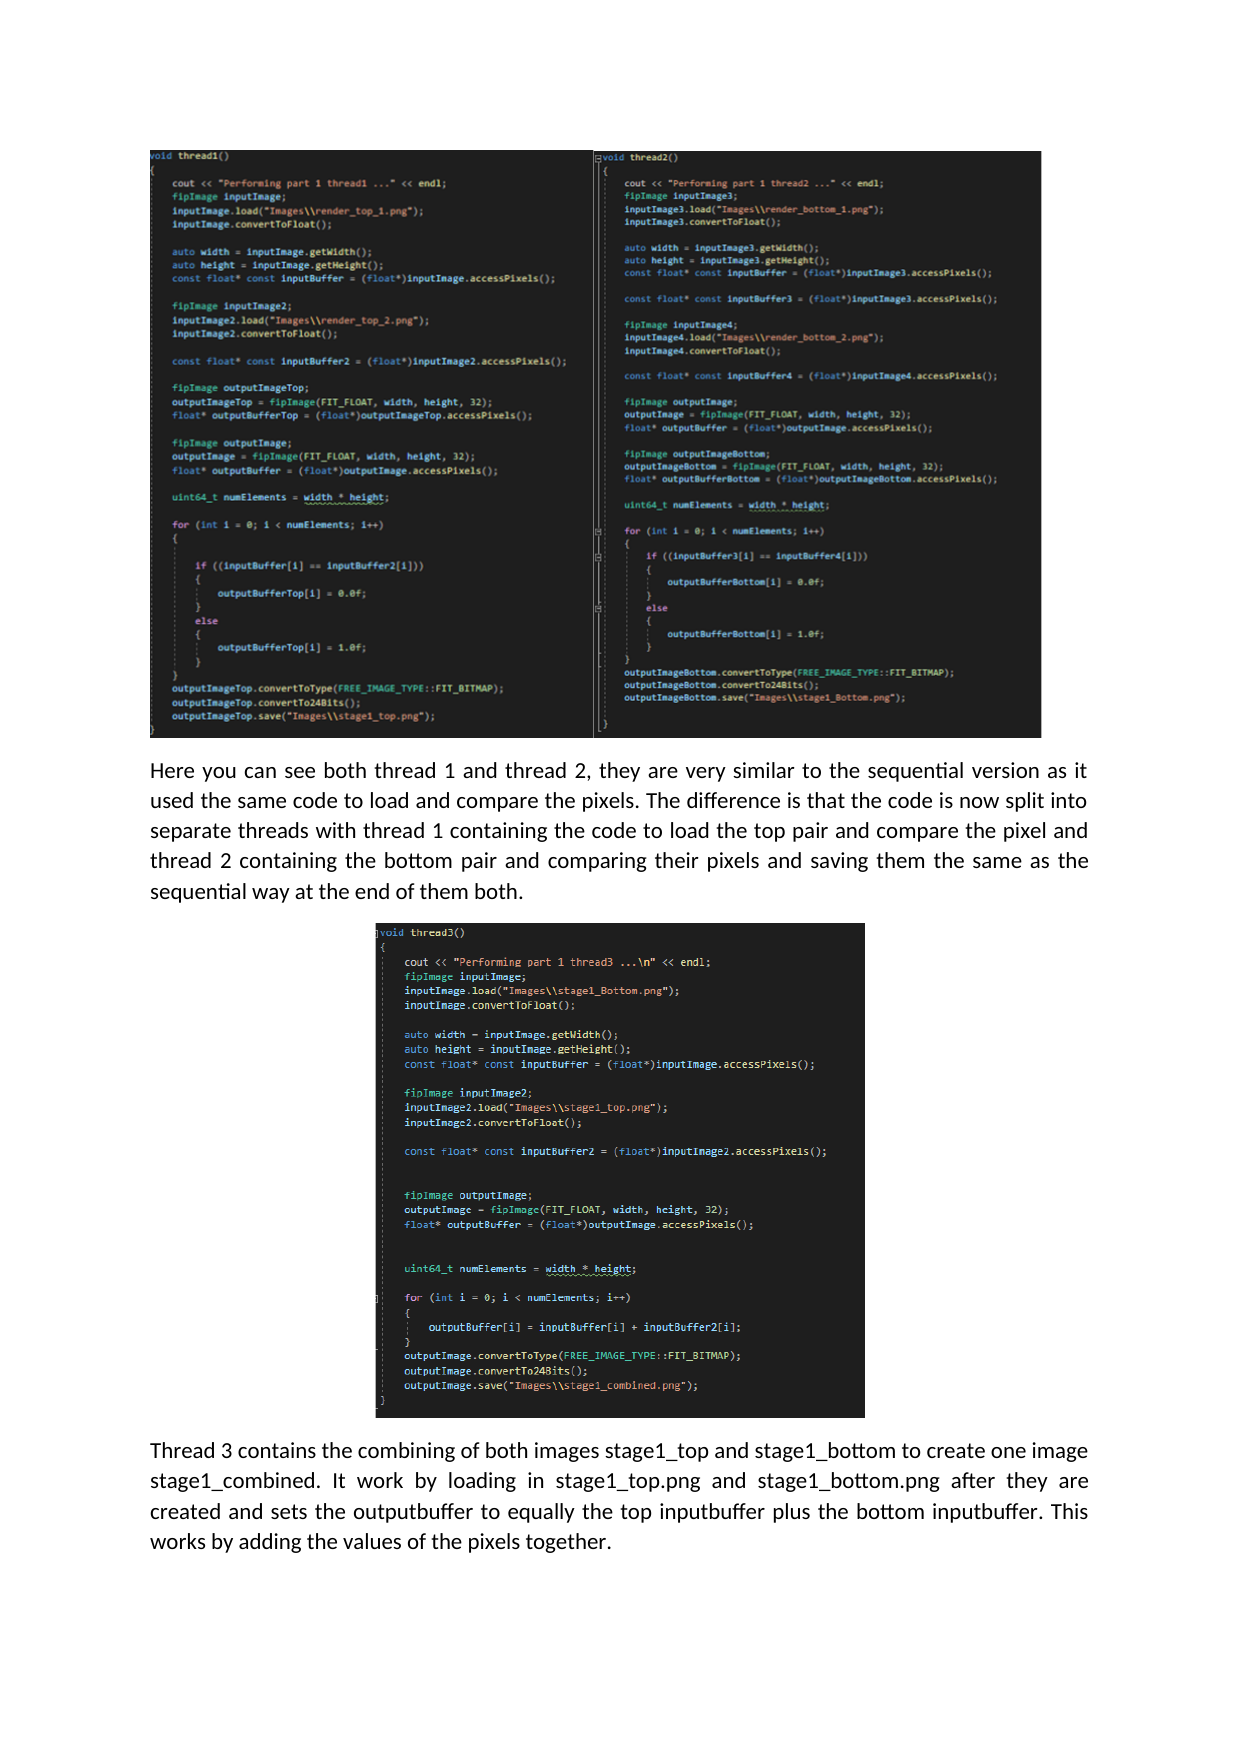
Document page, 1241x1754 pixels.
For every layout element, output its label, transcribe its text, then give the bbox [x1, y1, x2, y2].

picture [375, 923, 865, 1418]
text Thread 3 contains the combining of both images stage1_top and stage1_bottom to create one image stage1_combined. It work by loading in stage1_top.png and stage1_bottom.png after they are created and sets the outputbuffer to equally the top inputbuffer plus the bottom inputbuffer. This works by adding the values of the pixels together. [150, 1436, 1090, 1555]
picture [150, 150, 1042, 738]
text Here you can see both thread 1 and thread 2, they are very similar to the sequential version as it used the same code to load and compare the pixels. The difference is that the code is now split into separate threads with thread 1 containing the code to load the top pair and compare the pixel and thread 2 containing the bottom pair and comparing their pixels and saving them the same as the sequential way at the end of them both. [150, 756, 1090, 905]
